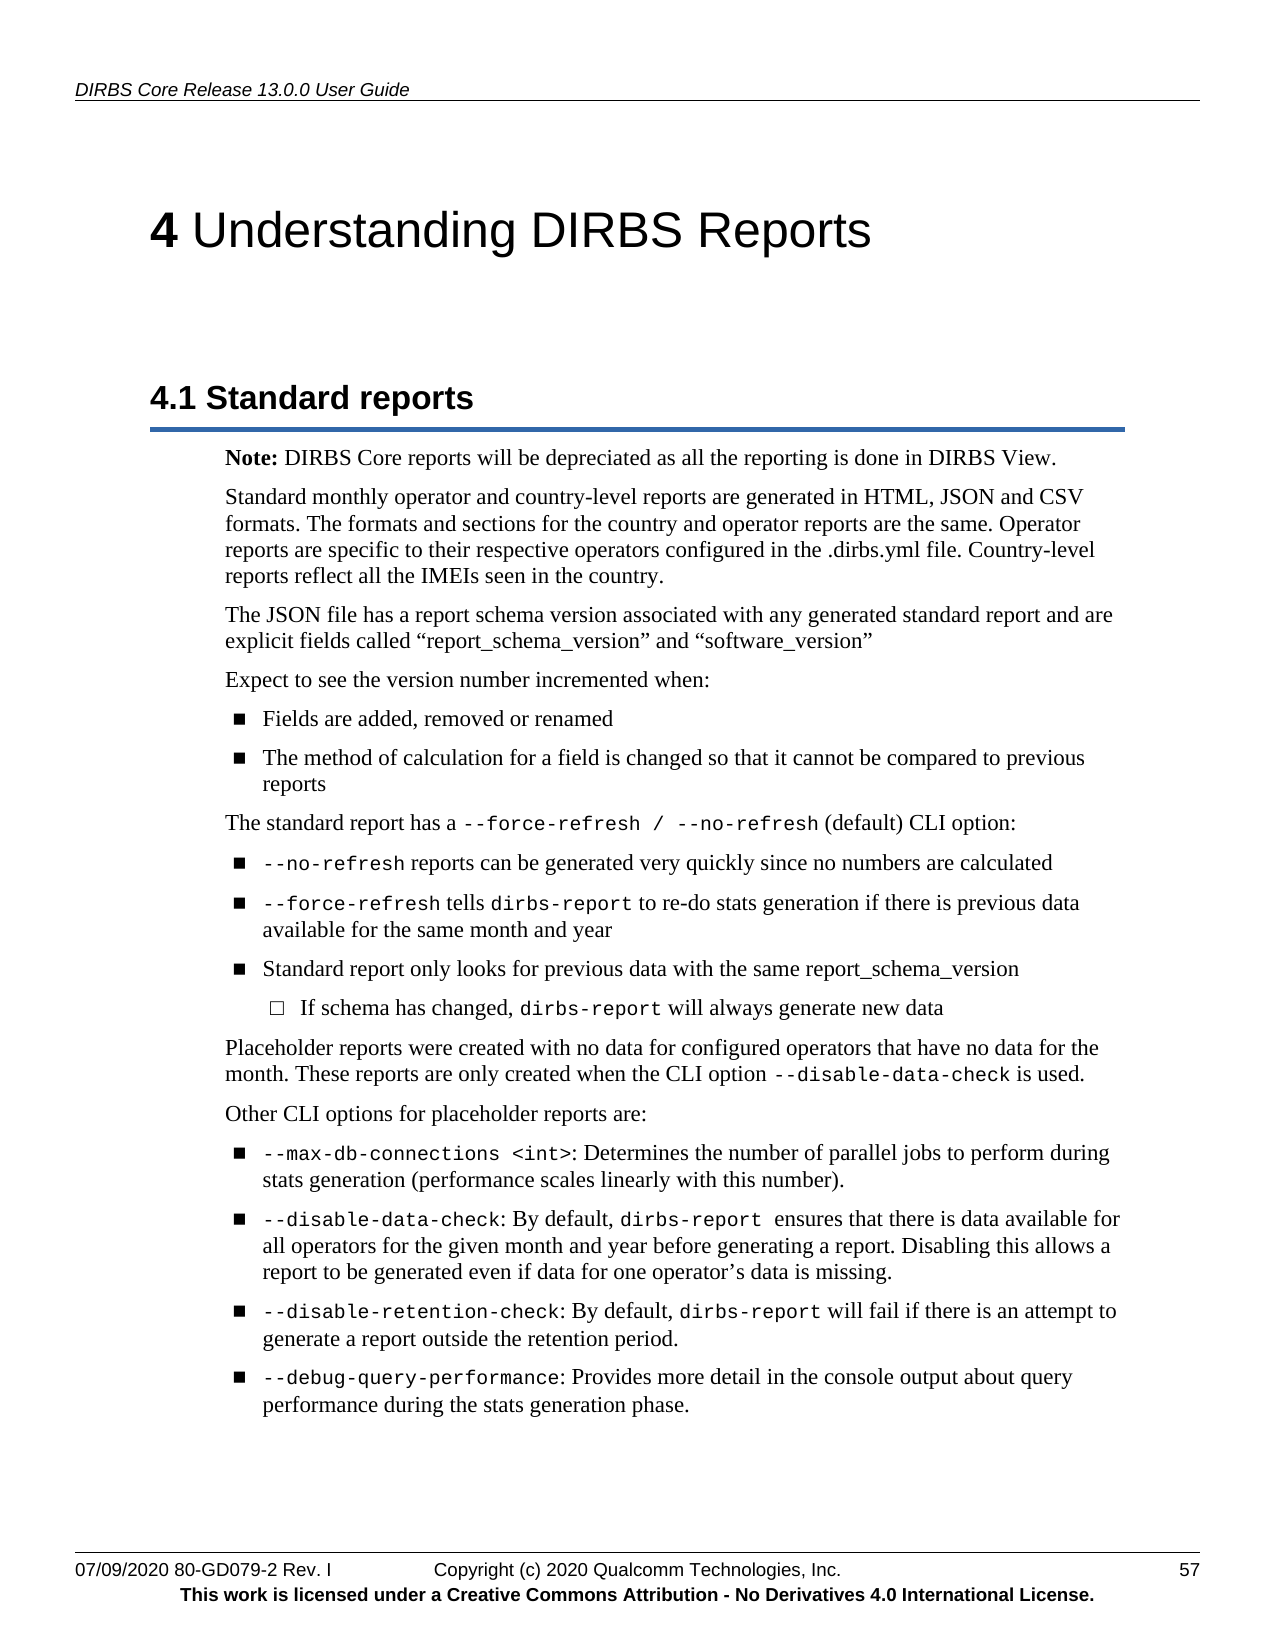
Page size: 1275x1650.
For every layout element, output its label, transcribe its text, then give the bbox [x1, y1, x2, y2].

text Placeholder reports were created with no data for configured operators that have no data for the month. These reports are only created when the CLI option --disable-data-check is used. [225, 1034, 1125, 1087]
text Standard monthly operator and country-level reports are generated in HTML, JSON and CSV formats. The formats and sections for the country and operator reports are the same. Operator reports are specific to their respective operators configured in the .dirbs.yml file. Country-level reports reflect all the IMEIs seen in the country. [225, 483, 1125, 589]
list --disable-retention-check: By default, dirbs-report will fail if there is an attempt to generate a report outside the retention period. [232, 1297, 1125, 1351]
text The JSON file has a report schema version associated with any generated standard report and are explicit fields called “report_schema_version” and “software_version” [225, 601, 1125, 654]
list --max-db-connections <int>: Determines the number of parallel jobs to perform during stats generation (performance scales linearly with this number). [232, 1139, 1125, 1192]
text Note: DIRBS Core reports will be depreciated as all the reporting is done in DIRBS View. [225, 444, 1125, 471]
list --debug-query-performance: Provides more detail in the console output about query performance during the stats generation phase. [232, 1363, 1125, 1417]
list Fields are added, removed or renamed [232, 705, 1125, 732]
list --no-refresh reports can be generated very quickly since no numbers are calculated [232, 849, 1125, 876]
list If schema has changed, dirbs-report will always generate new data [270, 994, 1125, 1021]
subtitle Standard reports [150, 378, 1125, 427]
list The method of calculation for a field is changed so that it cannot be compared to previous reports [232, 744, 1125, 797]
text The standard report has a --force-refresh / --no-refresh (default) CLI option: [225, 809, 1125, 837]
list --disable-data-check: By default, dirbs-report ensures that there is data available for all operators for the given month and year before generating a report. Disabling this allows a report to be generated even if data for one operator’s data is missing. [232, 1205, 1125, 1285]
subtitle Understanding DIRBS Reports [150, 200, 1125, 257]
list --force-refresh tells dirbs-report to re-do stats generation if there is previous data available for the same month and year [232, 889, 1125, 942]
list Standard report only looks for previous data with the same report_schema_version [232, 955, 1125, 981]
text Other CLI options for placeholder reports are: [225, 1100, 1125, 1126]
text Expect to see the version number incremented when: [225, 666, 1125, 693]
